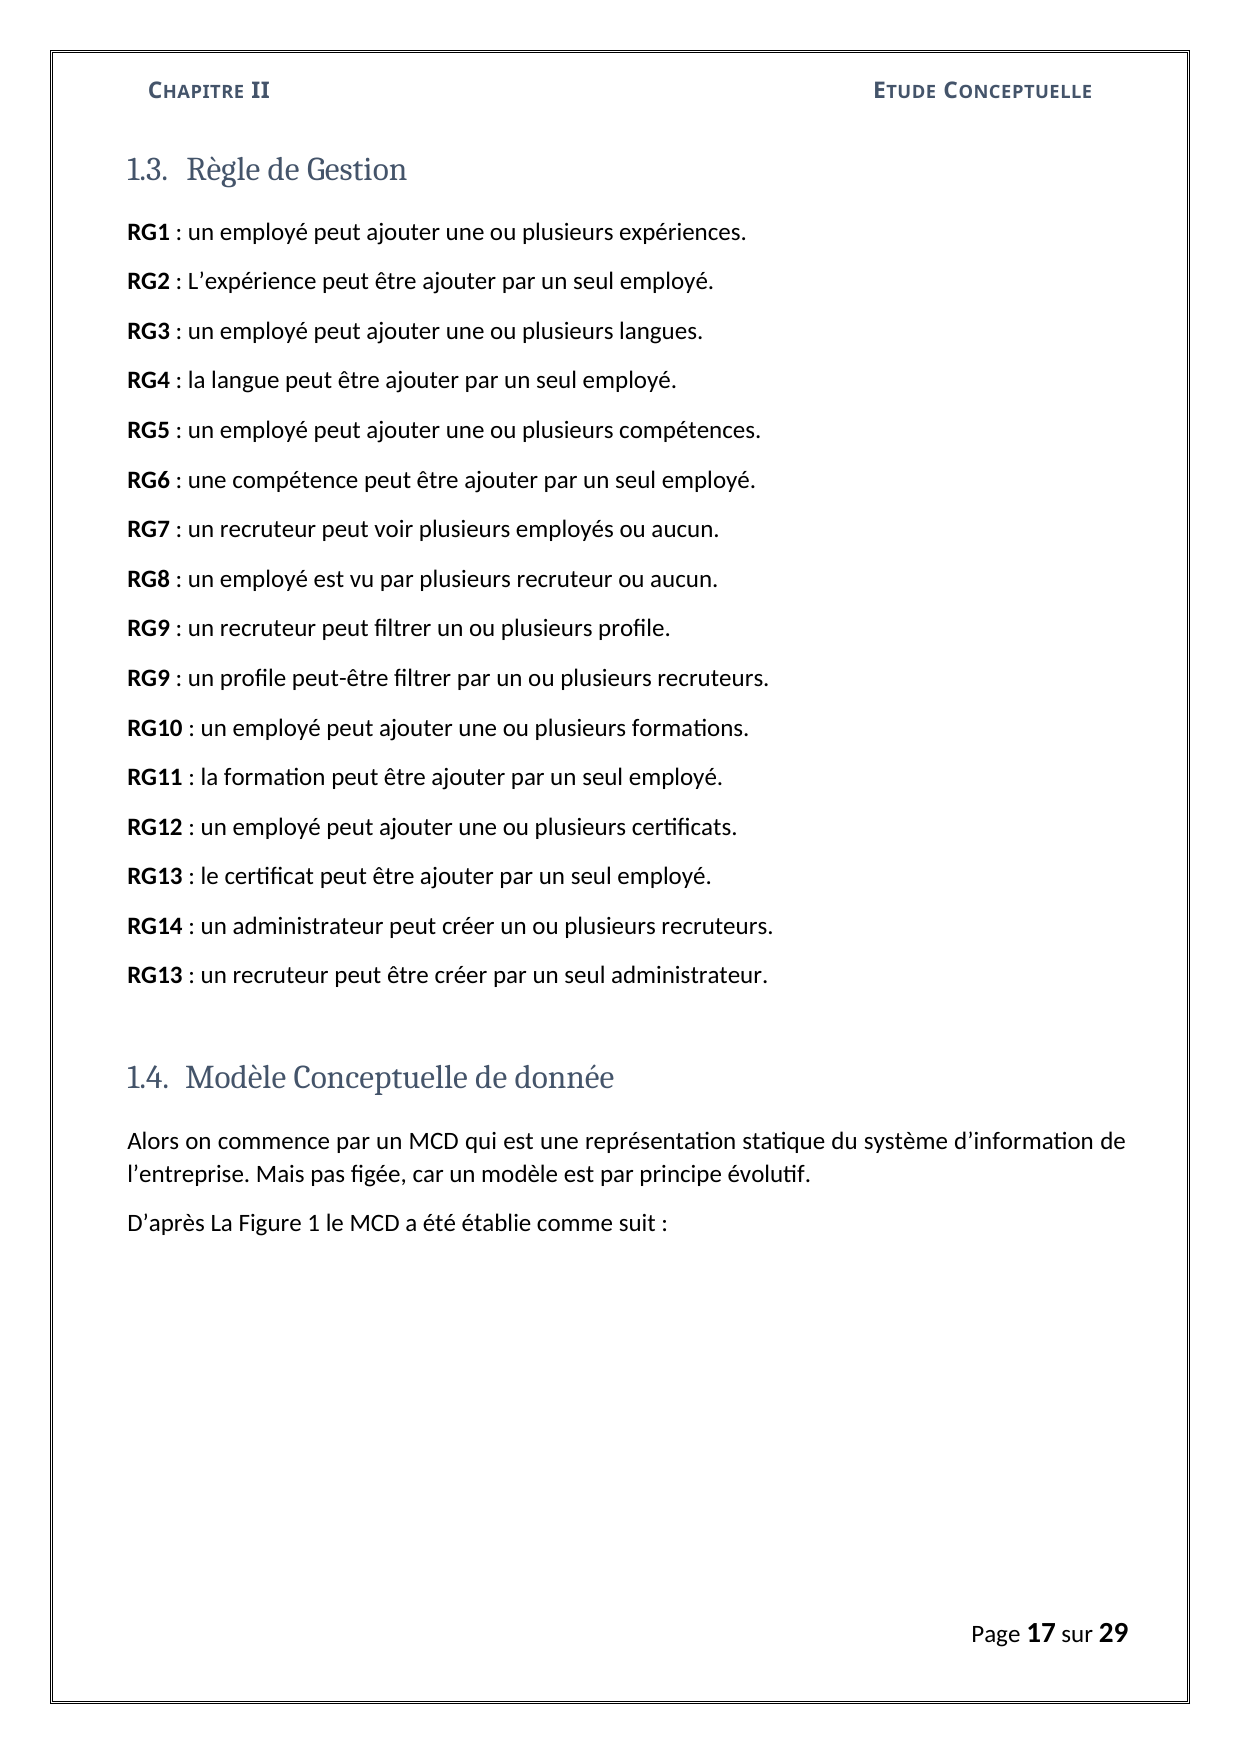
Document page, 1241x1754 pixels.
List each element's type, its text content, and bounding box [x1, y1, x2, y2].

text RG14 : un administrateur peut créer un ou plusieurs recruteurs. [127, 910, 1128, 941]
text RG4 : la langue peut être ajouter par un seul employé. [127, 365, 1128, 395]
text RG8 : un employé est vu par plusieurs recruteur ou aucun. [127, 563, 1128, 593]
text RG13 : un recruteur peut être créer par un seul administrateur. [127, 960, 1128, 990]
subtitle Modèle Conceptuelle de donnée [127, 1059, 1128, 1097]
text D’après La Figure 1 le MCD a été établie comme suit : [127, 1207, 1128, 1238]
text RG13 : le certificat peut être ajouter par un seul employé. [127, 861, 1128, 891]
text RG12 : un employé peut ajouter une ou plusieurs certificats. [127, 811, 1128, 841]
text RG9 : un recruteur peut filtrer un ou plusieurs profile. [127, 613, 1128, 643]
text RG3 : un employé peut ajouter une ou plusieurs langues. [127, 315, 1128, 346]
text RG5 : un employé peut ajouter une ou plusieurs compétences. [127, 414, 1128, 445]
text Alors on commence par un MCD qui est une représentation statique du système d’information de l’entreprise. Mais pas figée, car un modèle est par principe évolutif. [127, 1125, 1128, 1188]
text RG11 : la formation peut être ajouter par un seul employé. [127, 761, 1128, 792]
text RG6 : une compétence peut être ajouter par un seul employé. [127, 464, 1128, 494]
text RG7 : un recruteur peut voir plusieurs employés ou aucun. [127, 513, 1128, 544]
subtitle Règle de Gestion [127, 150, 1128, 188]
text RG2 : L’expérience peut être ajouter par un seul employé. [127, 266, 1128, 296]
text RG9 : un profile peut-être filtrer par un ou plusieurs recruteurs. [127, 662, 1128, 693]
text RG10 : un employé peut ajouter une ou plusieurs formations. [127, 712, 1128, 742]
text RG1 : un employé peut ajouter une ou plusieurs expériences. [127, 216, 1128, 246]
